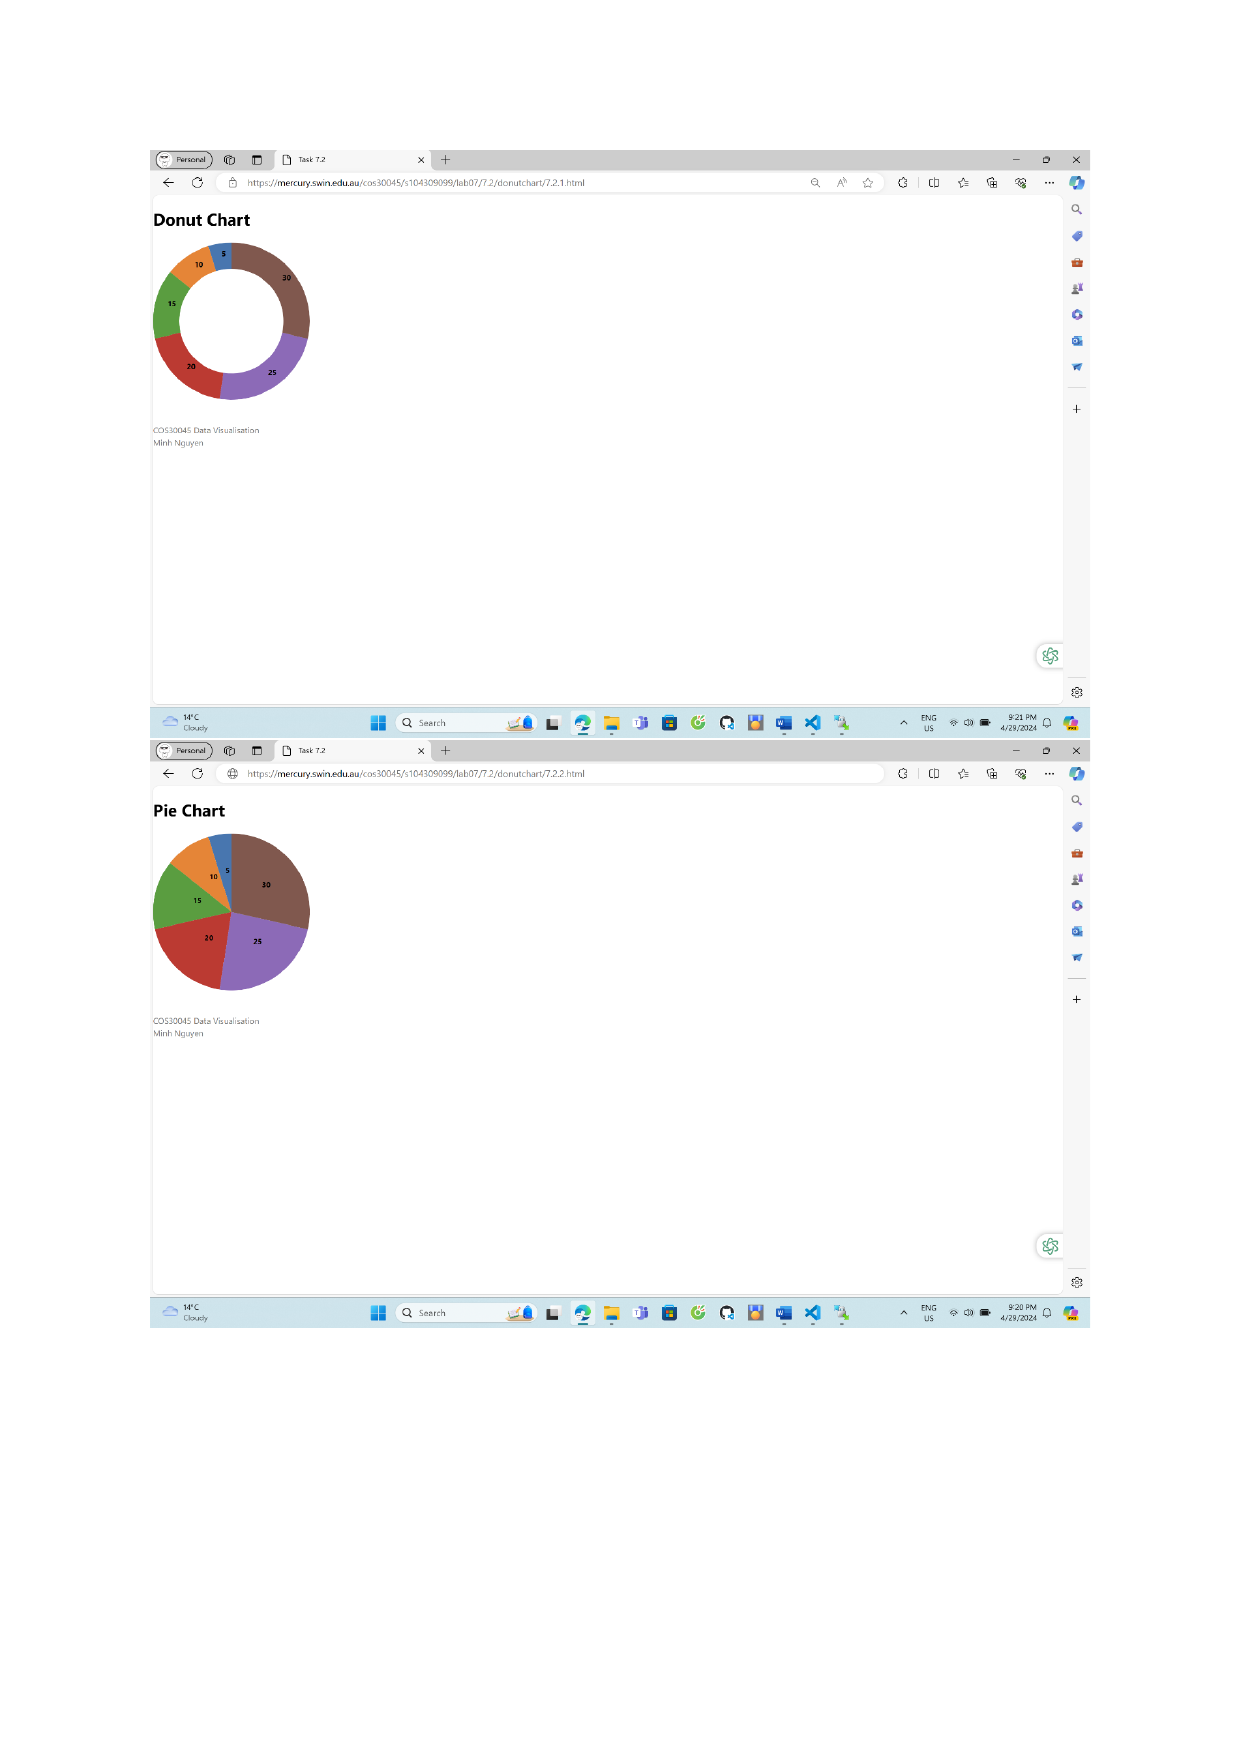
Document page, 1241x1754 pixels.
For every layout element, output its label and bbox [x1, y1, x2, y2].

picture [150, 740, 1091, 1328]
picture [150, 150, 1091, 738]
